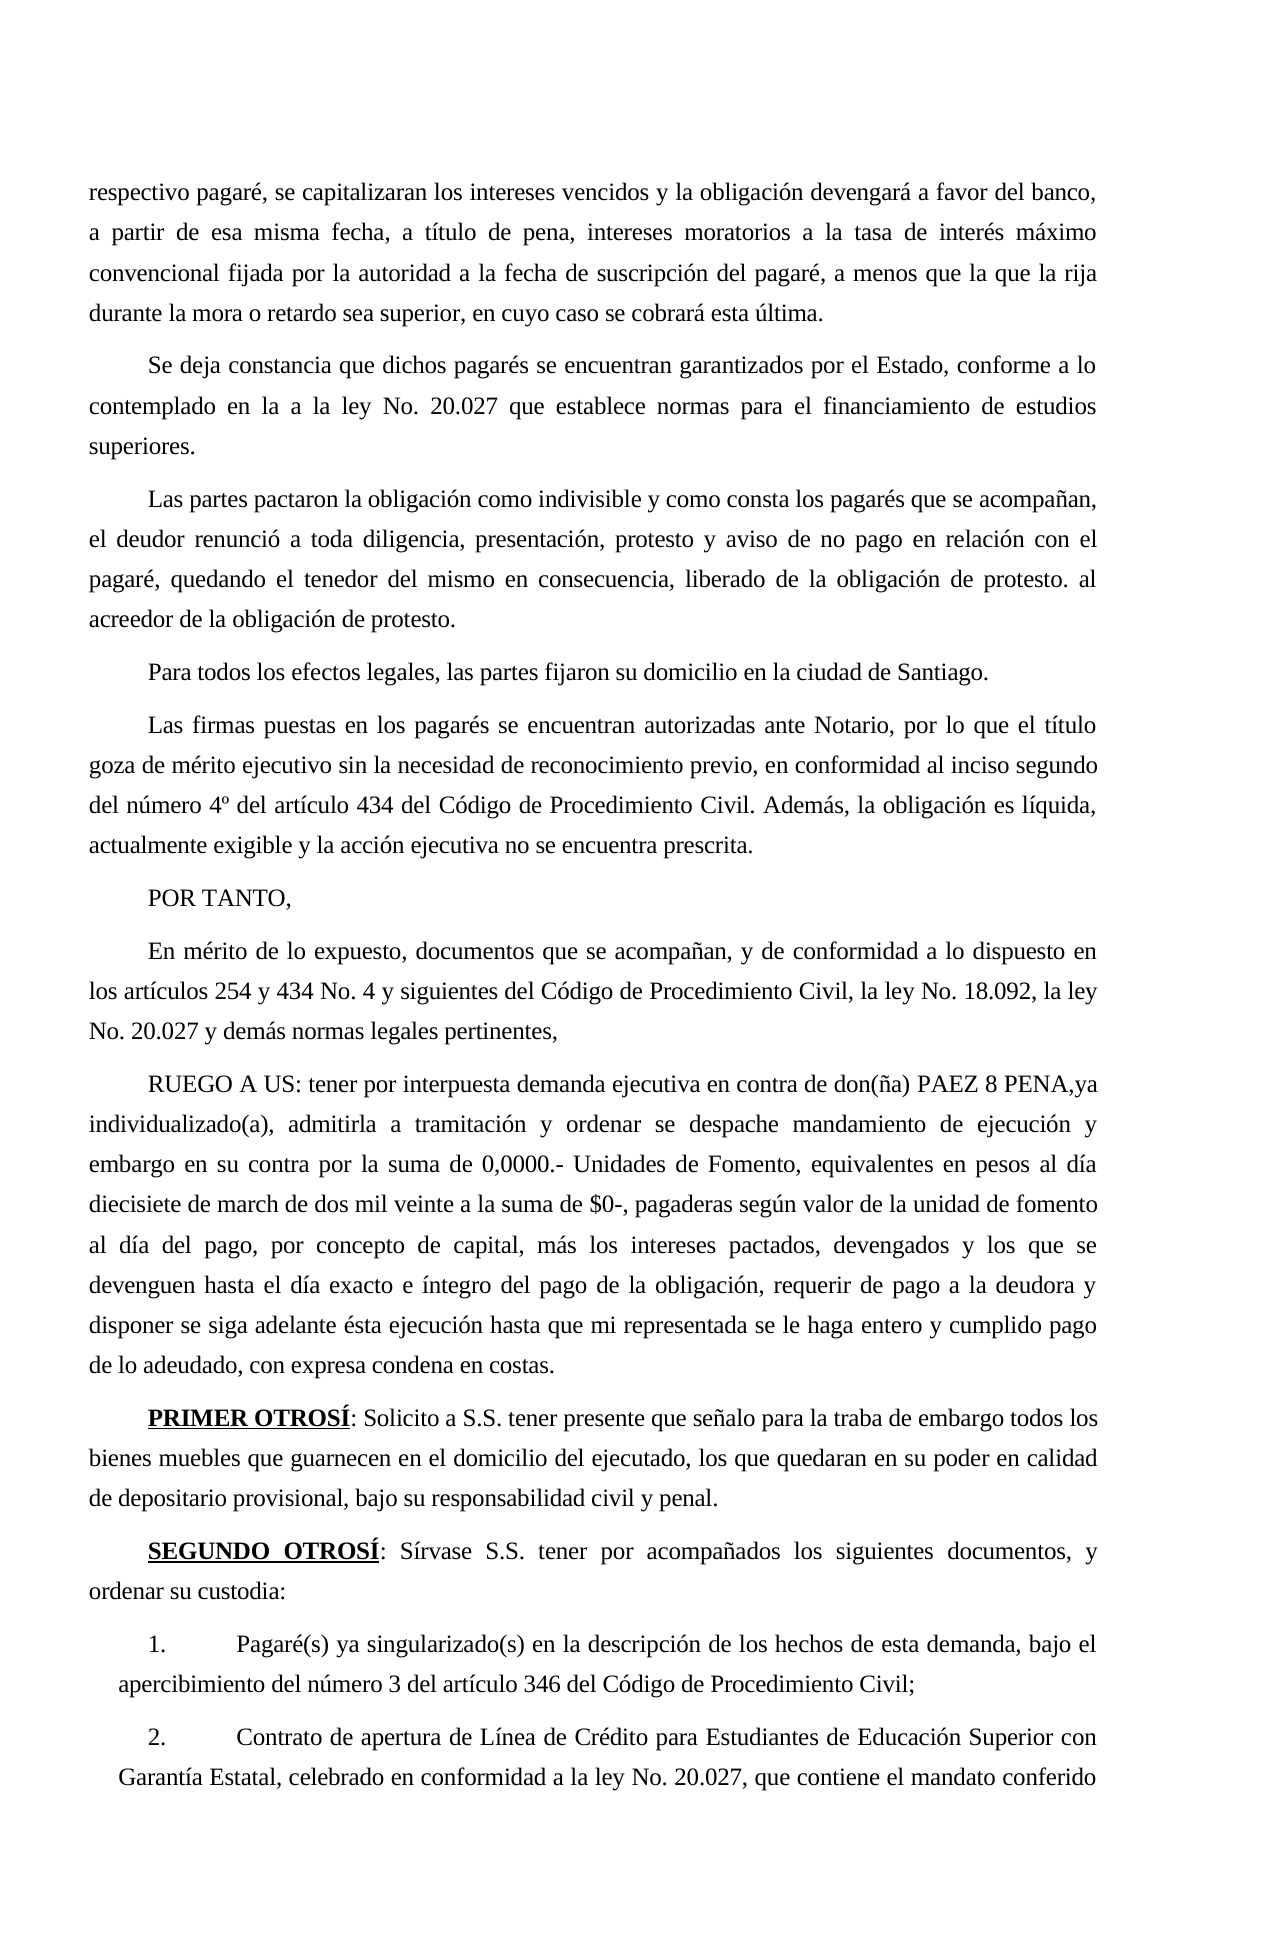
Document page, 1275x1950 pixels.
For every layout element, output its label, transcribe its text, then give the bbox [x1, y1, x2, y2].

text PRIMER OTROSÍ: Solicito a S.S. tener presente que señalo para la traba de embargo todos los bienes muebles que guarnecen en el domicilio del ejecutado, los que quedaran en su poder en calidad de depositario provisional, bajo su responsabilidad civil y penal. [89, 1403, 1098, 1512]
text En mérito de lo expuesto, documentos que se acompañan, y de conformidad a lo dispuesto en los artículos 254 y 434 No. 4 y siguientes del Código de Procedimiento Civil, la ley No. 18.092, la ley No. 20.027 y demás normas legales pertinentes, [89, 936, 1098, 1045]
text POR TANTO, [89, 883, 1098, 912]
list Pagaré(s) ya singularizado(s) en la descripción de los hechos de esta demanda, bajo el apercibimiento del número 3 del artículo 346 del Código de Procedimiento Civil; [118, 1629, 1098, 1698]
text Las firmas puestas en los pagarés se encuentran autorizadas ante Notario, por lo que el título goza de mérito ejecutivo sin la necesidad de reconocimiento previo, en conformidad al inciso segundo del número 4º del artículo 434 del Código de Procedimiento Civil. Además, la obligación es líquida, actualmente exigible y la acción ejecutiva no se encuentra prescrita. [89, 710, 1098, 859]
text RUEGO A US: tener por interpuesta demanda ejecutiva en contra de don(ña) PAEZ 8 PENA, ya individualizado(a), admitirla a tramitación y ordenar se despache mandamiento de ejecución y embargo en su contra por la suma de 0,0000.- Unidades de Fomento, equivalentes en pesos al día diecisiete de march de dos mil veinte a la suma de $0-, pagaderas según valor de la unidad de fomento al día del pago, por concepto de capital, más los intereses pactados, devengados y los que se devenguen hasta el día exacto e íntegro del pago de la obligación, requerir de pago a la deudora y disponer se siga adelante ésta ejecución hasta que mi representada se le haga entero y cumplido pago de lo adeudado, con expresa condena en costas. [89, 1069, 1098, 1379]
text Las partes pactaron la obligación como indivisible y como consta los pagarés que se acompañan, el deudor renunció a toda diligencia, presentación, protesto y aviso de no pago en relación con el pagaré, quedando el tenedor del mismo en consecuencia, liberado de la obligación de protesto. al acreedor de la obligación de protesto. [89, 484, 1098, 633]
text Se deja constancia que dichos pagarés se encuentran garantizados por el Estado, conforme a lo contemplado en la a la ley No. 20.027 que establece normas para el financiamiento de estudios superiores. [89, 351, 1098, 460]
text Para todos los efectos legales, las partes fijaron su domicilio en la ciudad de Santiago. [89, 657, 1098, 686]
text SEGUNDO OTROSÍ: Sírvase S.S. tener por acompañados los siguientes documentos, y ordenar su custodia: [89, 1536, 1098, 1605]
